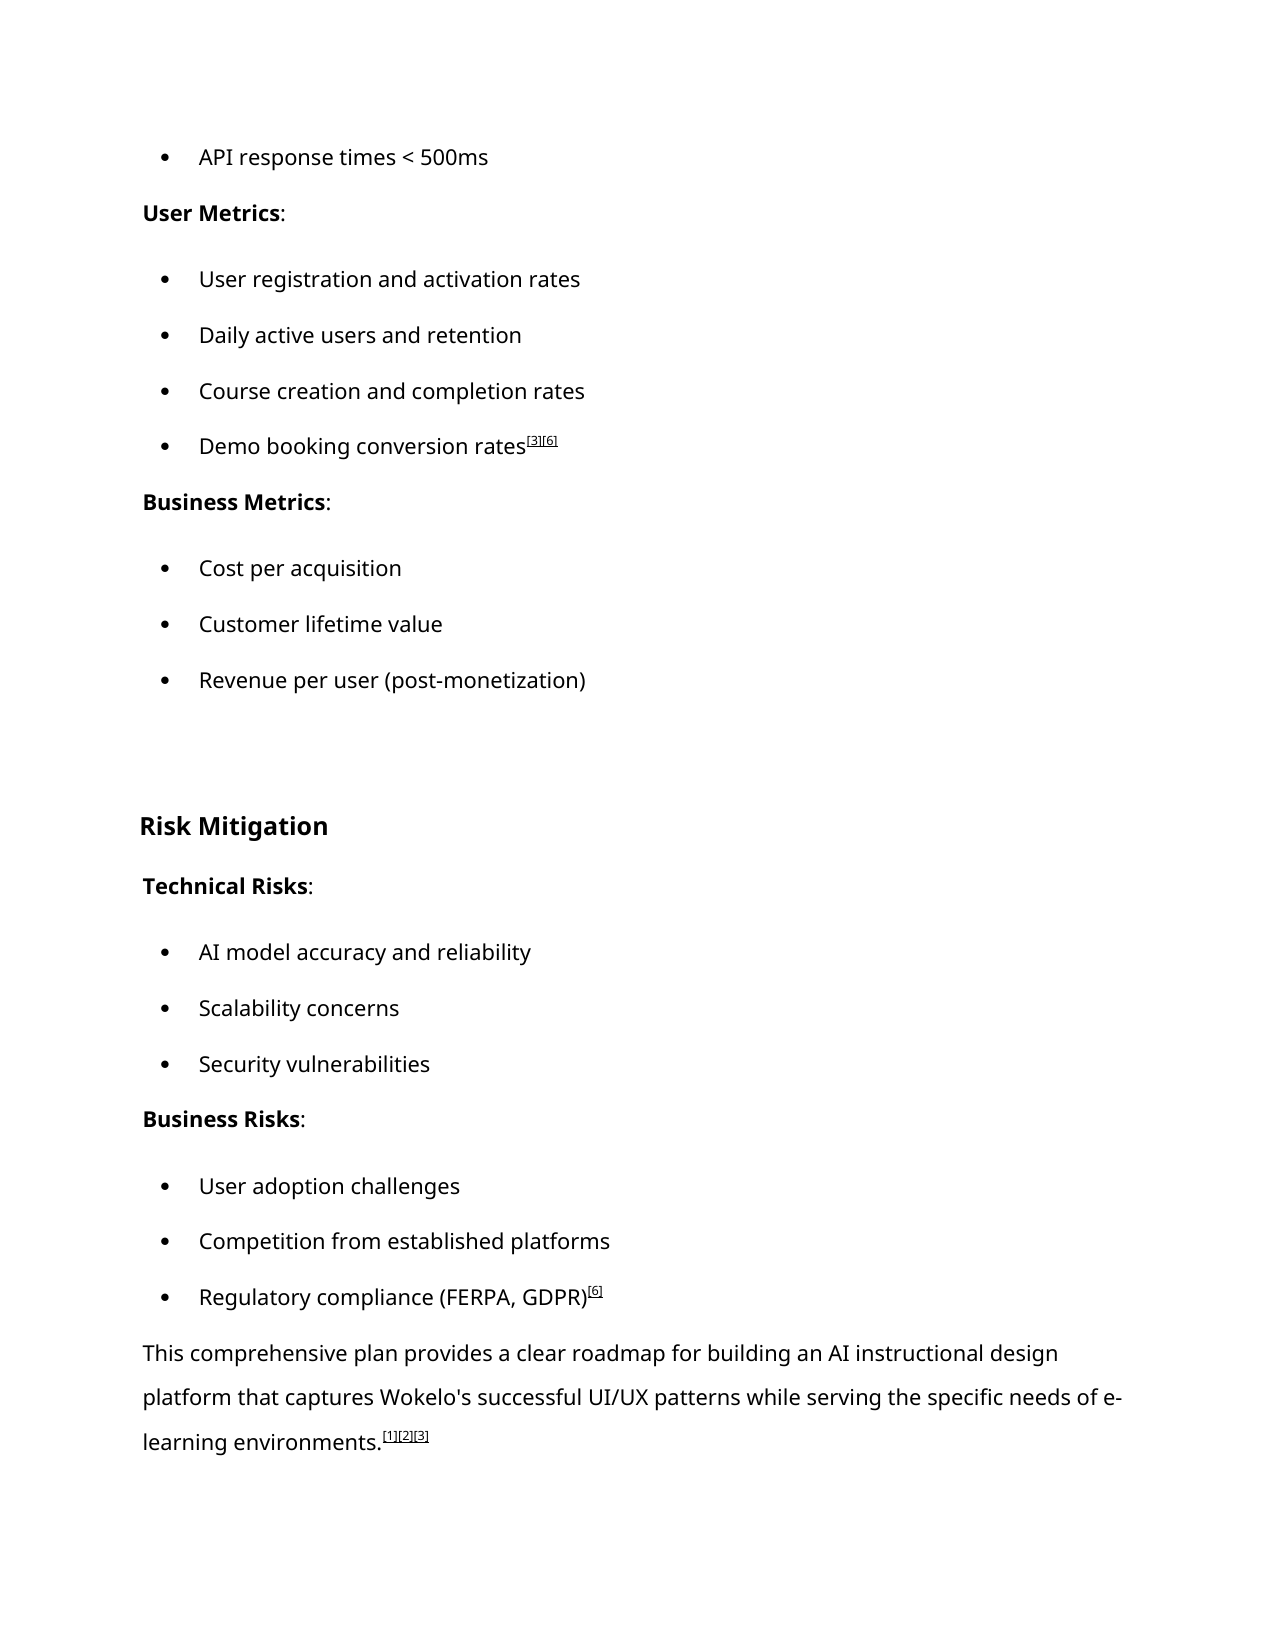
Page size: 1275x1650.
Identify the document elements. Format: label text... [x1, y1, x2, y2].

text Technical Risks: [142, 871, 1133, 901]
list Competition from established platforms [161, 1226, 1133, 1256]
list Course creation and completion rates [161, 376, 1133, 405]
text Risk Mitigation [139, 809, 1133, 843]
list Scalability concerns [161, 993, 1133, 1023]
list User adoption challenges [161, 1171, 1133, 1201]
text This comprehensive plan provides a clear roadmap for building an AI instructional design platform that captures Wokelo's successful UI/UX patterns while serving the specific needs of e-learning environments.[1][2][3] [142, 1338, 1133, 1501]
list Customer lifetime value [161, 609, 1133, 639]
list AI model accuracy and reliability [161, 937, 1133, 967]
list Revenue per user (post-monetization) [161, 665, 1133, 694]
list Security vulnerabilities [161, 1048, 1133, 1078]
list User registration and activation rates [161, 264, 1133, 294]
list API response times < 500ms [161, 142, 1133, 172]
list Regulatory compliance (FERPA, GDPR)[6] [161, 1282, 1133, 1312]
text User Metrics: [142, 198, 1133, 228]
text Business Risks: [142, 1104, 1133, 1134]
list Daily active users and retention [161, 320, 1133, 350]
text Business Metrics: [142, 487, 1133, 517]
list Cost per acquisition [161, 553, 1133, 583]
list Demo booking conversion rates[3][6] [161, 431, 1133, 461]
